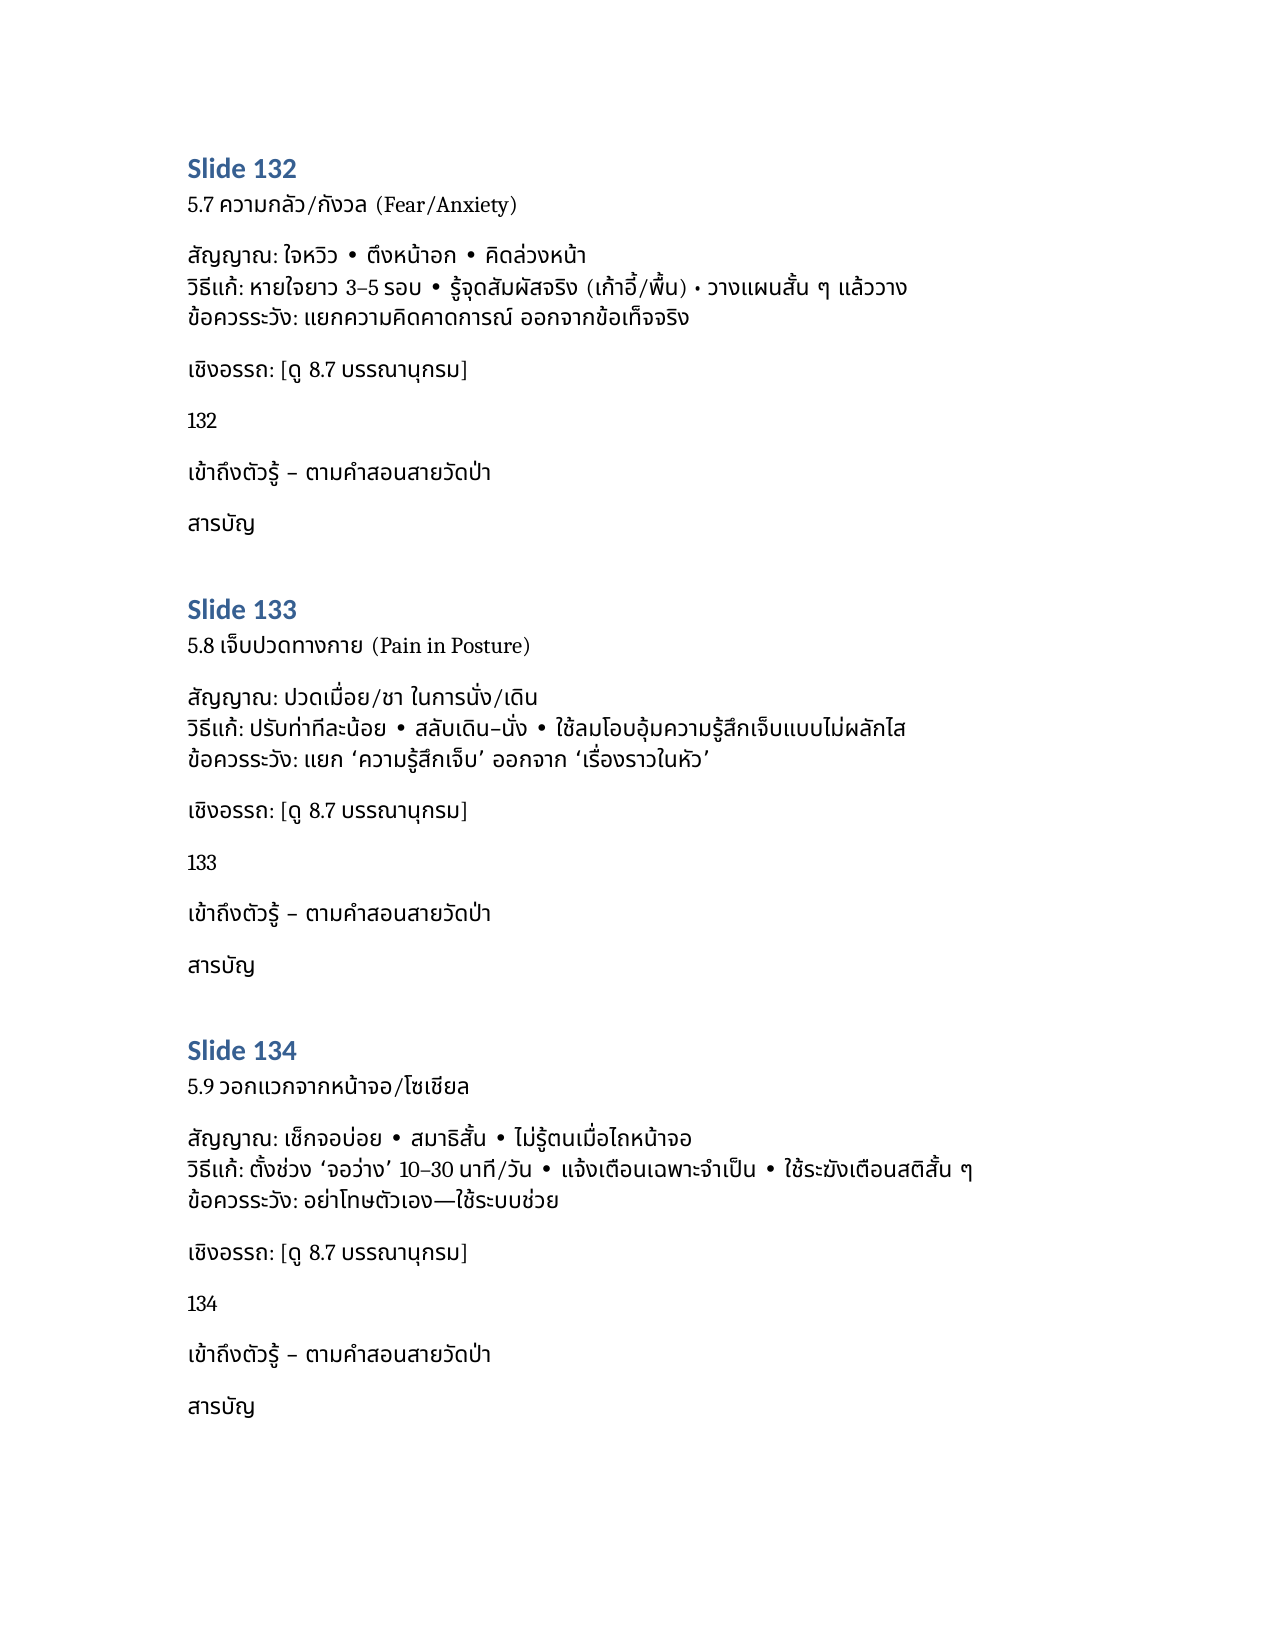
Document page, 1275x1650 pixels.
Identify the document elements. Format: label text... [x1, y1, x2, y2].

text สารบัญ [187, 952, 1087, 978]
text สัญญาณ: เช็กจอบ่อย • สมาธิสั้น • ไม่รู้ตนเมื่อไถหน้าจอ วิธีแก้: ตั้งช่วง ‘จอว่าง’ 10–30 นาที/วัน • แจ้งเตือนเฉพาะจำเป็น • ใช้ระฆังเตือนสติสั้น ๆ ข้อควรระวัง: อย่าโทษตัวเอง—ใช้ระบบช่วย [187, 1125, 1087, 1214]
subtitle Slide 134 [187, 1032, 1087, 1068]
text สัญญาณ: ปวดเมื่อย/ชา ในการนั่ง/เดิน วิธีแก้: ปรับท่าทีละน้อย • สลับเดิน–นั่ง • ใช้ลมโอบอุ้มความรู้สึกเจ็บแบบไม่ผลักไส ข้อควรระวัง: แยก ‘ความรู้สึกเจ็บ’ ออกจาก ‘เรื่องราวในหัว’ [187, 684, 1087, 773]
subtitle Slide 133 [187, 591, 1087, 627]
text เชิงอรรถ: [ดู 8.7 บรรณานุกรม] [187, 1239, 1087, 1266]
text เข้าถึงตัวรู้ – ตามคำสอนสายวัดป่า [187, 1342, 1087, 1368]
text 134 [187, 1291, 1087, 1317]
text 5.8 เจ็บปวดทางกาย (Pain in Posture) [187, 632, 1087, 659]
text สัญญาณ: ใจหวิว • ตึงหน้าอก • คิดล่วงหน้า วิธีแก้: หายใจยาว 3–5 รอบ • รู้จุดสัมผัสจริง (เก้าอี้/พื้น) • วางแผนสั้น ๆ แล้ววาง ข้อควรระวัง: แยกความคิดคาดการณ์ ออกจากข้อเท็จจริง [187, 243, 1087, 332]
text เข้าถึงตัวรู้ – ตามคำสอนสายวัดป่า [187, 900, 1087, 927]
subtitle Slide 132 [187, 150, 1087, 186]
text สารบัญ [187, 511, 1087, 537]
text 132 [187, 408, 1087, 434]
text เชิงอรรถ: [ดู 8.7 บรรณานุกรม] [187, 798, 1087, 824]
text 133 [187, 849, 1087, 876]
text 5.7 ความกลัว/กังวล (Fear/Anxiety) [187, 191, 1087, 218]
text 5.9 วอกแวกจากหน้าจอ/โซเชียล [187, 1073, 1087, 1100]
text เชิงอรรถ: [ดู 8.7 บรรณานุกรม] [187, 356, 1087, 383]
text สารบัญ [187, 1393, 1087, 1420]
text เข้าถึงตัวรู้ – ตามคำสอนสายวัดป่า [187, 459, 1087, 486]
